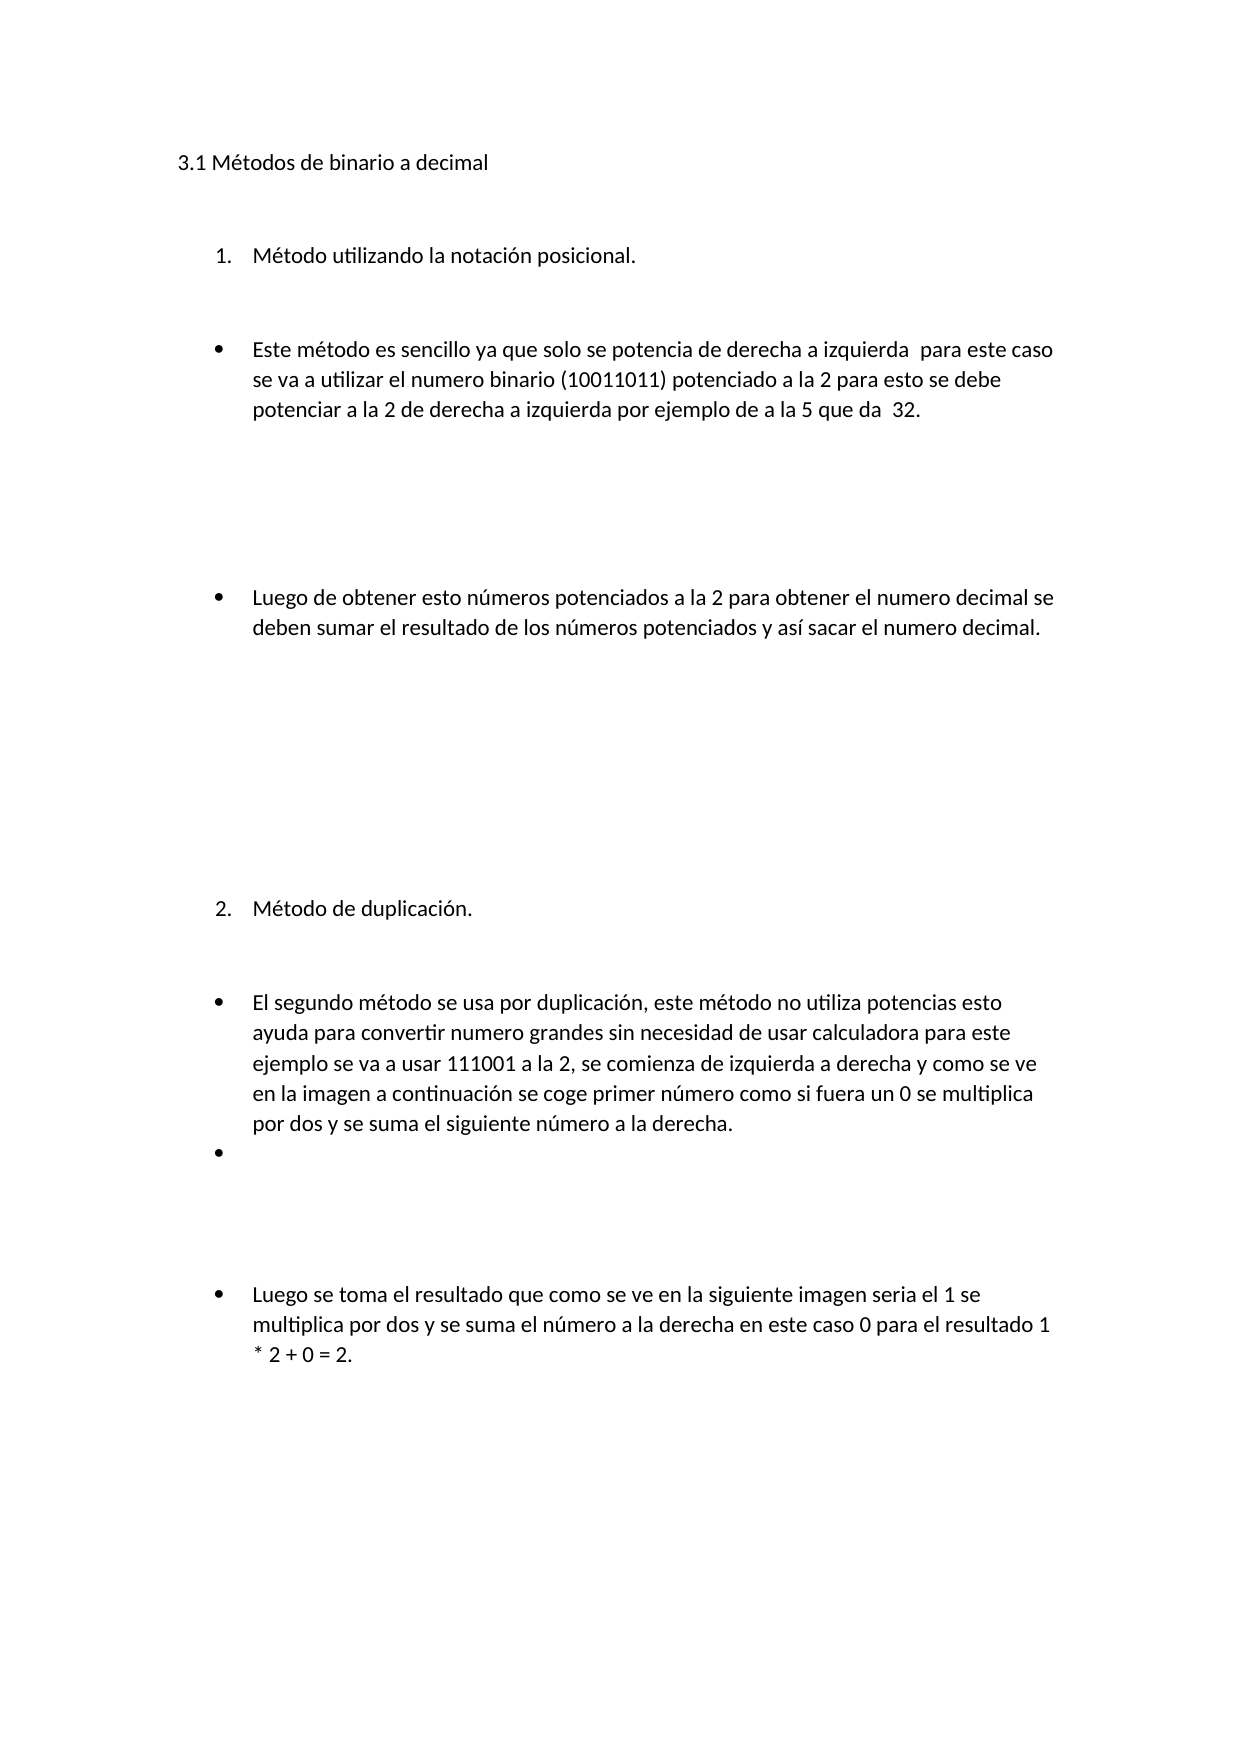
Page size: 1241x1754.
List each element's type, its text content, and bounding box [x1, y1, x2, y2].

list El segundo método se usa por duplicación, este método no utiliza potencias esto ayuda para convertir numero grandes sin necesidad de usar calculadora para este ejemplo se va a usar 111001 a la 2, se comienza de izquierda a derecha y como se ve en la imagen a continuación se coge primer número como si fuera un 0 se multiplica por dos y se suma el siguiente número a la derecha. [215, 988, 1063, 1137]
list Luego se toma el resultado que como se ve en la siguiente imagen seria el 1 se multiplica por dos y se suma el número a la derecha en este caso 0 para el resultado 1 * 2 + 0 = 2. [215, 1280, 1063, 1368]
text 3.1 Métodos de binario a decimal [177, 148, 1063, 176]
list Este método es sencillo ya que solo se potencia de derecha a izquierda para este caso se va a utilizar el numero binario (10011011) potenciado a la 2 para esto se debe potenciar a la 2 de derecha a izquierda por ejemplo de a la 5 que da 32. [215, 335, 1063, 423]
list Método utilizando la notación posicional. [215, 241, 1063, 269]
list Luego de obtener esto números potenciados a la 2 para obtener el numero decimal se deben sumar el resultado de los números potenciados y así sacar el numero decimal. [215, 583, 1063, 641]
list Método de duplicación. [215, 894, 1063, 922]
